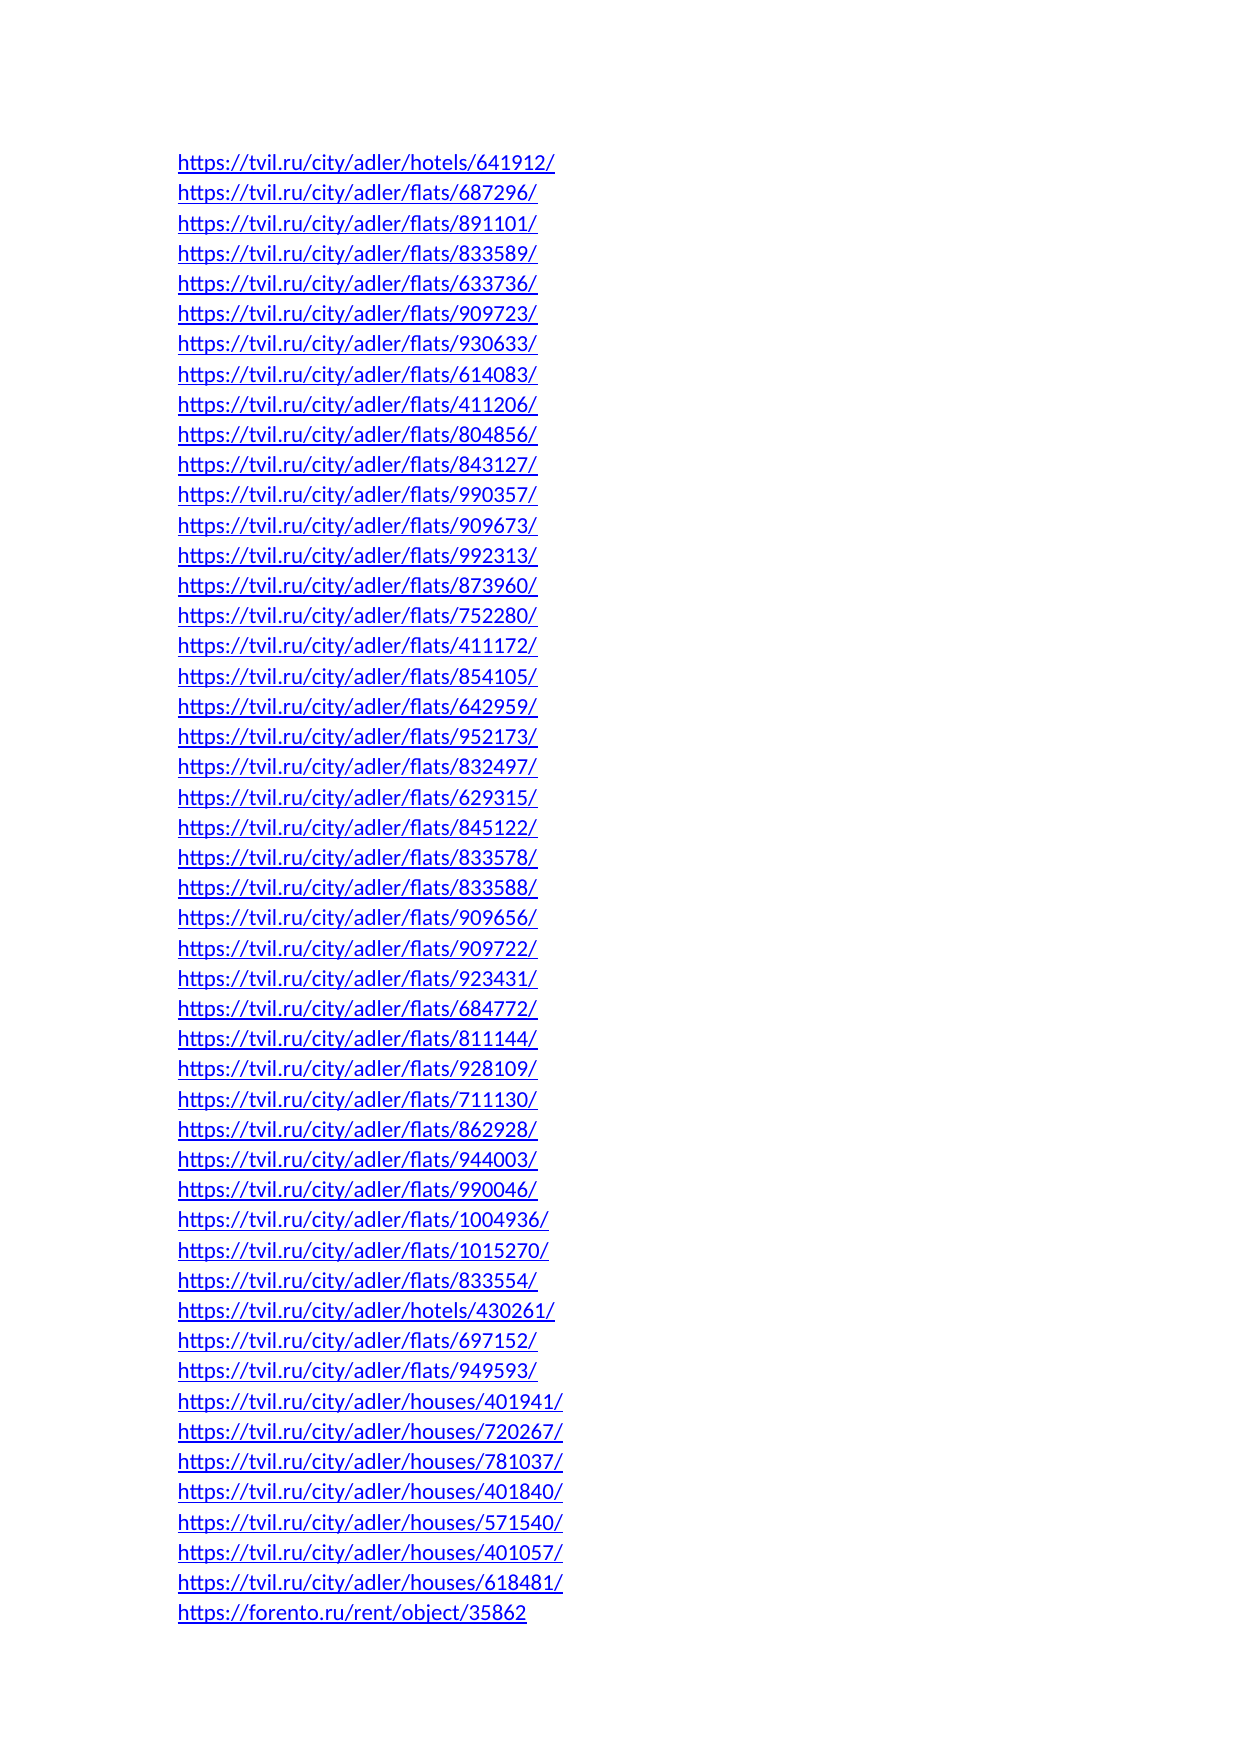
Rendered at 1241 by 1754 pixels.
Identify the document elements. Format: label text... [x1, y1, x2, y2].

text https://tvil.ru/city/adler/flats/891101/ [177, 209, 1152, 237]
text https://tvil.ru/city/adler/flats/930633/ [177, 329, 1152, 358]
text https://tvil.ru/city/adler/flats/944003/ [177, 1145, 1152, 1173]
text https://tvil.ru/city/adler/flats/833588/ [177, 873, 1152, 901]
text https://tvil.ru/city/adler/flats/697152/ [177, 1326, 1152, 1354]
text https://tvil.ru/city/adler/flats/752280/ [177, 601, 1152, 629]
text https://tvil.ru/city/adler/houses/720267/ [177, 1417, 1152, 1445]
text https://tvil.ru/city/adler/flats/411206/ [177, 390, 1152, 418]
text https://tvil.ru/city/adler/flats/843127/ [177, 450, 1152, 478]
text https://tvil.ru/city/adler/flats/854105/ [177, 662, 1152, 690]
text https://tvil.ru/city/adler/flats/642959/ [177, 692, 1152, 720]
text https://tvil.ru/city/adler/houses/401941/ [177, 1387, 1152, 1415]
text https://tvil.ru/city/adler/flats/909722/ [177, 934, 1152, 962]
text https://tvil.ru/city/adler/flats/949593/ [177, 1357, 1152, 1385]
text https://tvil.ru/city/adler/hotels/641912/ [177, 148, 1152, 176]
text https://forento.ru/rent/object/35862 [177, 1598, 1152, 1626]
text https://tvil.ru/city/adler/flats/811144/ [177, 1024, 1152, 1052]
text https://tvil.ru/city/adler/houses/571540/ [177, 1508, 1152, 1536]
text https://tvil.ru/city/adler/flats/909673/ [177, 511, 1152, 539]
text https://tvil.ru/city/adler/flats/711130/ [177, 1085, 1152, 1113]
text https://tvil.ru/city/adler/flats/833589/ [177, 239, 1152, 267]
text https://tvil.ru/city/adler/flats/990357/ [177, 481, 1152, 509]
text https://tvil.ru/city/adler/flats/909656/ [177, 903, 1152, 932]
text https://tvil.ru/city/adler/houses/401057/ [177, 1538, 1152, 1566]
text https://tvil.ru/city/adler/flats/687296/ [177, 178, 1152, 207]
text https://tvil.ru/city/adler/flats/909723/ [177, 299, 1152, 327]
text https://tvil.ru/city/adler/flats/633736/ [177, 269, 1152, 297]
text https://tvil.ru/city/adler/flats/833554/ [177, 1266, 1152, 1294]
text https://tvil.ru/city/adler/flats/992313/ [177, 541, 1152, 569]
text https://tvil.ru/city/adler/houses/401840/ [177, 1477, 1152, 1506]
text https://tvil.ru/city/adler/flats/833578/ [177, 843, 1152, 871]
text https://tvil.ru/city/adler/hotels/430261/ [177, 1296, 1152, 1324]
text https://tvil.ru/city/adler/flats/804856/ [177, 420, 1152, 448]
text https://tvil.ru/city/adler/flats/684772/ [177, 994, 1152, 1022]
text https://tvil.ru/city/adler/flats/832497/ [177, 752, 1152, 781]
text https://tvil.ru/city/adler/houses/781037/ [177, 1447, 1152, 1475]
text https://tvil.ru/city/adler/flats/928109/ [177, 1054, 1152, 1083]
text https://tvil.ru/city/adler/flats/990046/ [177, 1175, 1152, 1203]
text https://tvil.ru/city/adler/flats/952173/ [177, 722, 1152, 750]
text https://tvil.ru/city/adler/houses/618481/ [177, 1568, 1152, 1596]
text https://tvil.ru/city/adler/flats/411172/ [177, 632, 1152, 660]
text https://tvil.ru/city/adler/flats/873960/ [177, 571, 1152, 599]
text https://tvil.ru/city/adler/flats/1004936/ [177, 1206, 1152, 1234]
text https://tvil.ru/city/adler/flats/614083/ [177, 360, 1152, 388]
text https://tvil.ru/city/adler/flats/923431/ [177, 964, 1152, 992]
text https://tvil.ru/city/adler/flats/629315/ [177, 783, 1152, 811]
text https://tvil.ru/city/adler/flats/1015270/ [177, 1236, 1152, 1264]
text https://tvil.ru/city/adler/flats/862928/ [177, 1115, 1152, 1143]
text https://tvil.ru/city/adler/flats/845122/ [177, 813, 1152, 841]
